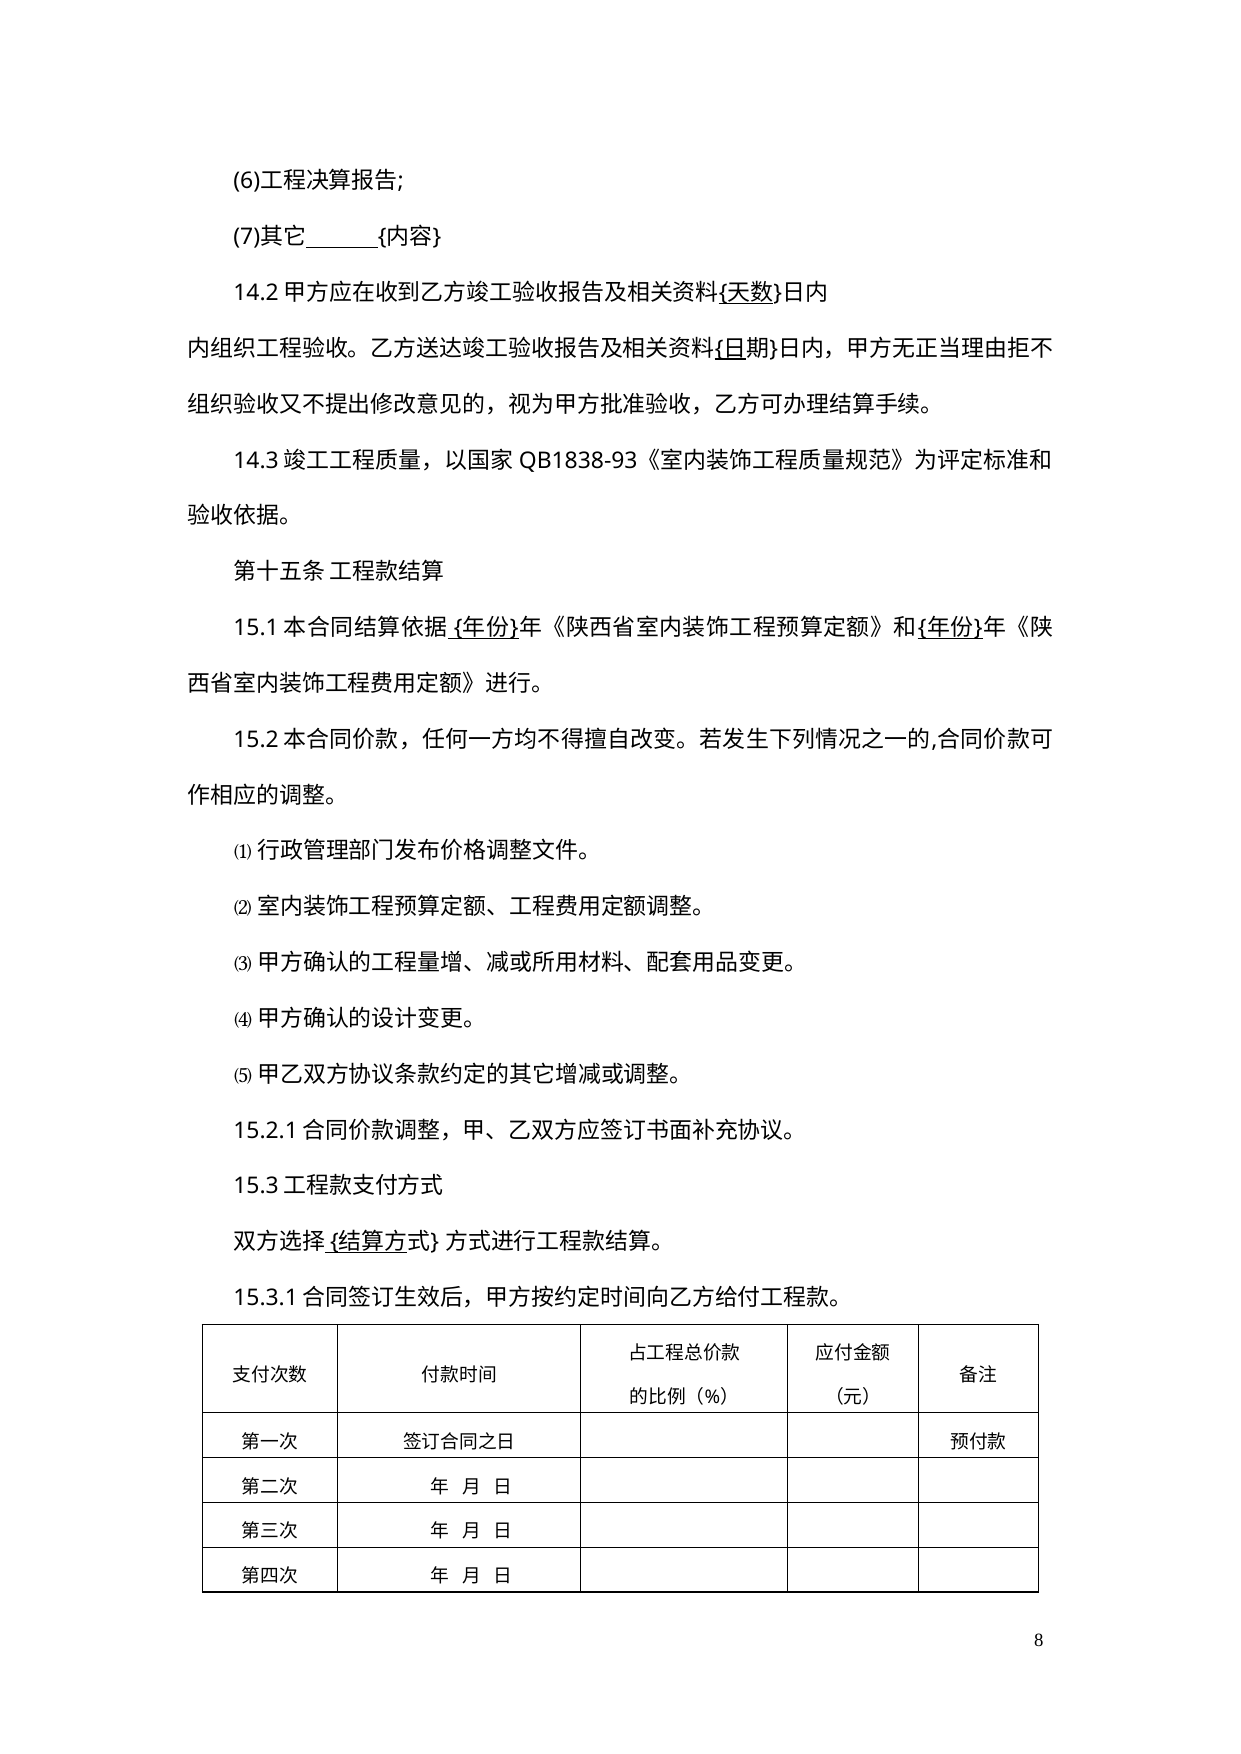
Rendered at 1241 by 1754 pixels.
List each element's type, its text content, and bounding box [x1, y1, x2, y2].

table_cell [581, 1548, 787, 1591]
text 15.1本合同结算依据 {年份}年《陕西省室内装饰工程预算定额》和{年份}年《陕西省室内装饰工程费用定额》进行。 [187, 598, 1053, 709]
table_cell [581, 1503, 787, 1547]
table_cell [919, 1503, 1038, 1547]
table_header 应付金额 （元） [788, 1325, 918, 1412]
text ⑵室内装饰工程预算定额、工程费用定额调整。 [187, 877, 1053, 933]
table_cell [788, 1413, 918, 1457]
text ⑷甲方确认的设计变更。 [187, 989, 1053, 1044]
text 内组织工程验收。乙方送达竣工验收报告及相关资料{日期}日内，甲方无正当理由拒不组织验收又不提出修改意见的，视为甲方批准验收，乙方可办理结算手续。 [187, 319, 1053, 430]
table_cell 预付款 [919, 1413, 1038, 1457]
table_cell 年 月 日 [338, 1503, 580, 1547]
table_cell [581, 1458, 787, 1502]
table_cell [581, 1413, 787, 1457]
table_cell 第二次 [203, 1458, 337, 1502]
text (7)其它 {内容} [187, 207, 1053, 263]
table_header 占工程总价款 的比例（%） [581, 1325, 787, 1412]
text 15.3工程款支付方式 [187, 1156, 1053, 1212]
table_cell 年 月 日 [338, 1548, 580, 1591]
table_cell 第三次 [203, 1503, 337, 1547]
table_cell [788, 1458, 918, 1502]
text 15.3.1合同签订生效后，甲方按约定时间向乙方给付工程款。 [187, 1268, 1053, 1324]
table_cell [919, 1548, 1038, 1591]
text 第十五条 工程款结算 [187, 542, 1053, 598]
text 14.2甲方应在收到乙方竣工验收报告及相关资料{天数}日内 [187, 263, 1053, 319]
text 15.2.1合同价款调整，甲、乙双方应签订书面补充协议。 [187, 1100, 1053, 1156]
text 双方选择 {结算方式} 方式进行工程款结算。 [187, 1212, 1053, 1268]
text ⑶甲方确认的工程量增、减或所用材料、配套用品变更。 [187, 933, 1053, 989]
text 15.2本合同价款，任何一方均不得擅自改变。若发生下列情况之一的,合同价款可作相应的调整。 [187, 709, 1053, 821]
table_cell [788, 1548, 918, 1591]
table_header 支付次数 [203, 1325, 337, 1412]
text ⑸甲乙双方协议条款约定的其它增减或调整。 [187, 1044, 1053, 1100]
table_cell 第一次 [203, 1413, 337, 1457]
table_header 付款时间 [338, 1325, 580, 1412]
table_cell 年 月 日 [338, 1458, 580, 1502]
table_cell [919, 1458, 1038, 1502]
text (6)工程决算报告; [187, 151, 1053, 207]
table_header 备注 [919, 1325, 1038, 1412]
text ⑴行政管理部门发布价格调整文件。 [187, 821, 1053, 877]
table_cell [788, 1503, 918, 1547]
text 14.3竣工工程质量，以国家QB1838-93《室内装饰工程质量规范》为评定标准和验收依据。 [187, 430, 1053, 542]
table_cell 第四次 [203, 1548, 337, 1591]
table_cell 签订合同之日 [338, 1413, 580, 1457]
